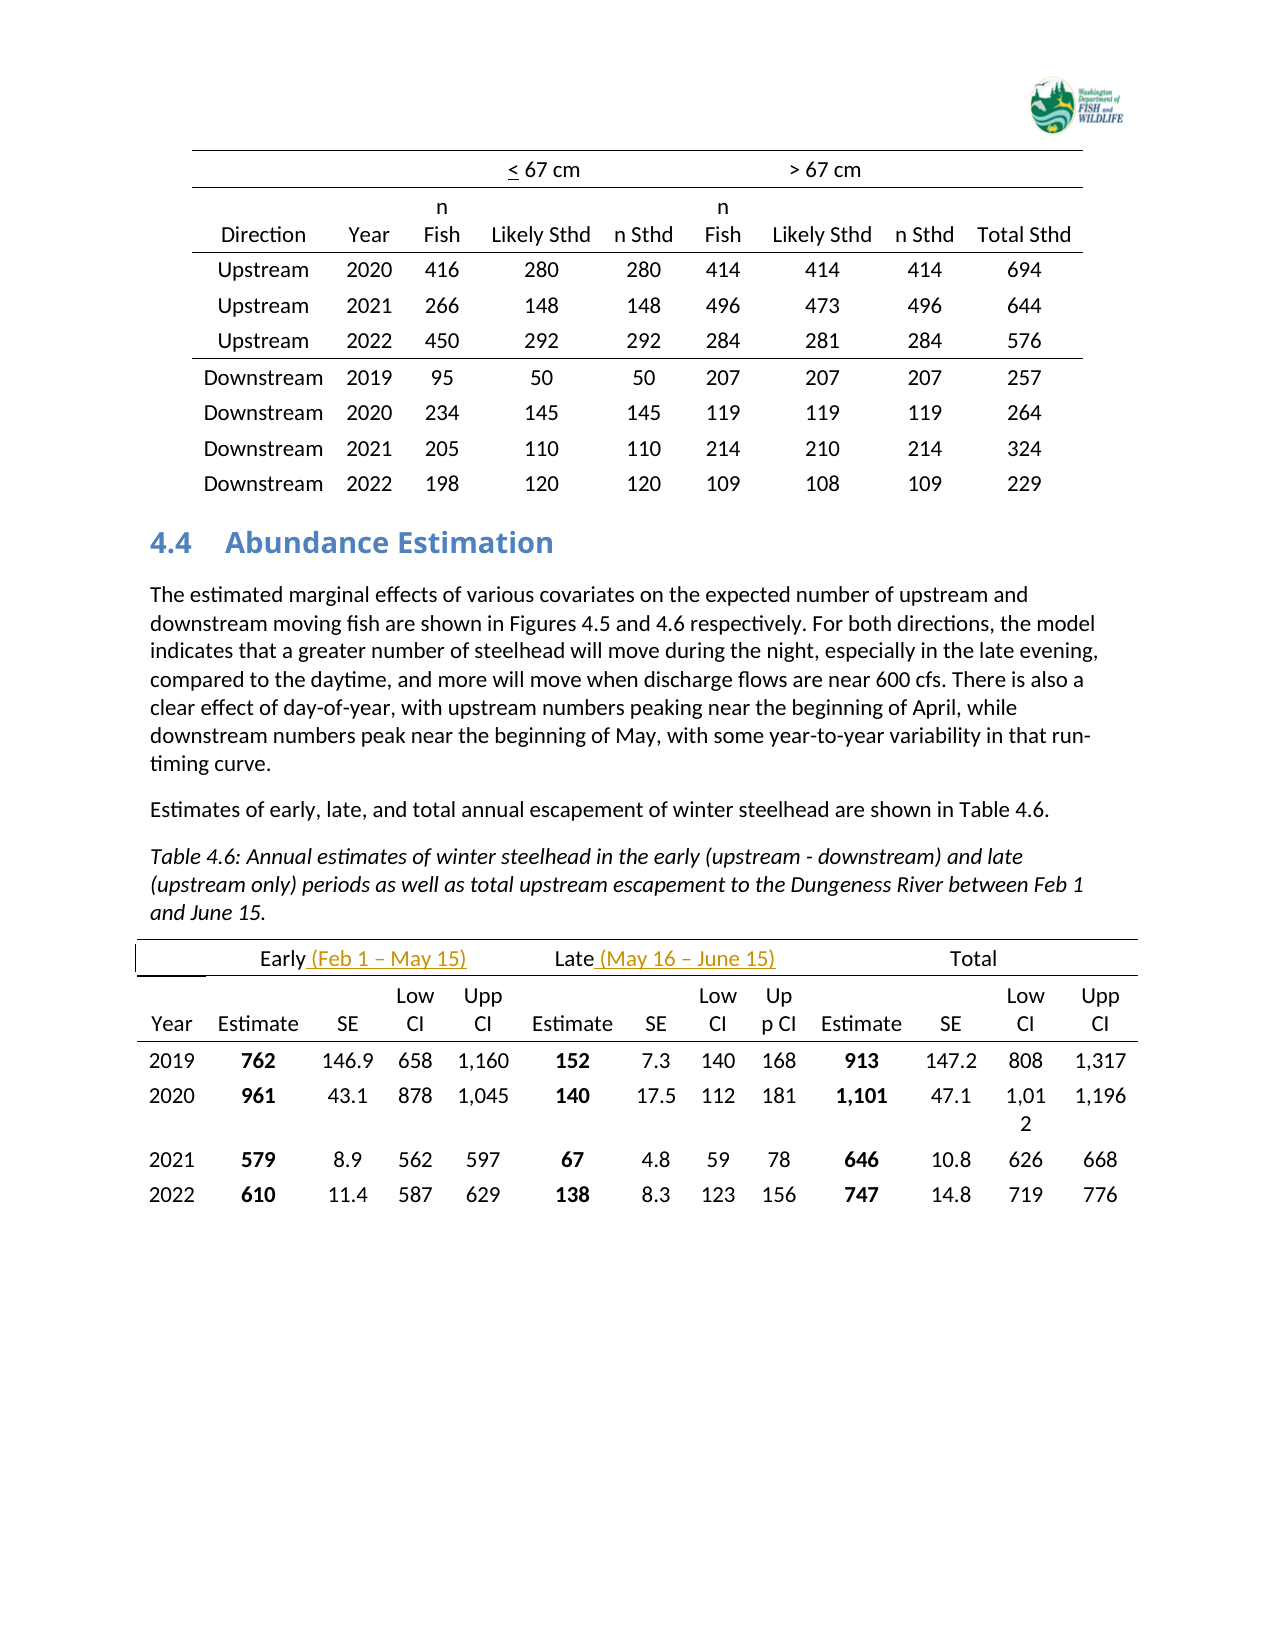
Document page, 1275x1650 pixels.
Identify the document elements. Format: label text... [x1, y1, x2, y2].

table_cell 280 [603, 253, 685, 287]
table_cell 1,012 [988, 1078, 1063, 1141]
table_cell 59 [688, 1141, 748, 1177]
table_cell 2021 [137, 1141, 206, 1177]
table_cell Upp CI [446, 976, 520, 1041]
table_cell n Sthd [884, 188, 966, 252]
table_cell 120 [480, 466, 602, 501]
table_cell 112 [688, 1078, 748, 1141]
table_cell 138 [520, 1177, 624, 1212]
table_cell 610 [206, 1177, 310, 1212]
table_cell 473 [761, 287, 883, 323]
table_cell 961 [206, 1078, 310, 1141]
table_cell 658 [385, 1042, 446, 1078]
table_cell 109 [884, 466, 966, 501]
table_cell 207 [761, 359, 883, 395]
table_cell Downstream [192, 395, 334, 430]
table_cell 2021 [335, 287, 404, 323]
subtitle 4.4 Abundance Estimation [150, 522, 1125, 562]
table_cell 140 [688, 1042, 748, 1078]
table_cell 324 [966, 430, 1083, 466]
table_cell 1,101 [810, 1078, 913, 1141]
table_cell SE [914, 976, 988, 1041]
table_cell Downstream [192, 359, 334, 395]
table_cell Likely Sthd [480, 188, 602, 252]
table_cell 214 [685, 430, 761, 466]
table_cell n Fish [685, 188, 761, 252]
table_cell 776 [1063, 1177, 1138, 1212]
table_cell 181 [748, 1078, 809, 1141]
table_cell Upp CI [748, 976, 809, 1041]
table_header < 67 cm [404, 151, 685, 187]
table_cell 2020 [335, 395, 404, 430]
table_cell 7.3 [624, 1042, 688, 1078]
table_cell 719 [988, 1177, 1063, 1212]
table_cell Estimate [520, 976, 624, 1041]
table_header > 67 cm [685, 151, 966, 187]
table_cell 229 [966, 466, 1083, 501]
table_header [335, 151, 404, 187]
table_cell Likely Sthd [761, 188, 883, 252]
table_cell Year [335, 188, 404, 252]
table_cell 198 [404, 466, 480, 501]
table_cell 123 [688, 1177, 748, 1212]
table_cell 2019 [335, 359, 404, 395]
table_cell 496 [884, 287, 966, 323]
table_cell Downstream [192, 466, 334, 501]
table_cell 747 [810, 1177, 913, 1212]
table_cell SE [624, 976, 688, 1041]
table_cell 14.8 [914, 1177, 988, 1212]
table_cell 414 [761, 253, 883, 287]
table_cell Estimate [206, 976, 310, 1041]
table_cell 110 [603, 430, 685, 466]
table_header [137, 940, 206, 975]
table_cell 1,196 [1063, 1078, 1138, 1141]
table_cell 878 [385, 1078, 446, 1141]
table_cell 414 [884, 253, 966, 287]
table_cell 2021 [335, 430, 404, 466]
table_cell 808 [988, 1042, 1063, 1078]
table_cell 2020 [335, 253, 404, 287]
table_cell Downstream [192, 430, 334, 466]
table_header Early [206, 940, 520, 975]
table_cell Low CI [988, 976, 1063, 1041]
table_cell 210 [761, 430, 883, 466]
table_cell 207 [685, 359, 761, 395]
table_cell 67 [520, 1141, 624, 1177]
table_cell 913 [810, 1042, 913, 1078]
table_cell 414 [685, 253, 761, 287]
table_cell 17.5 [624, 1078, 688, 1141]
table_cell 43.1 [310, 1078, 385, 1141]
table_cell 148 [480, 287, 602, 323]
table_cell 8.3 [624, 1177, 688, 1212]
table_cell Year [137, 977, 206, 1041]
table_cell 257 [966, 359, 1083, 395]
table_cell 8.9 [310, 1141, 385, 1177]
table_cell 292 [603, 323, 685, 358]
table_cell 762 [206, 1042, 310, 1078]
table_cell 145 [603, 395, 685, 430]
table_cell 147.2 [914, 1042, 988, 1078]
table_cell Total Sthd [966, 188, 1083, 252]
table_cell 10.8 [914, 1141, 988, 1177]
table_cell 152 [520, 1042, 624, 1078]
table_cell 145 [480, 395, 602, 430]
table_header [966, 151, 1083, 187]
table_cell 579 [206, 1141, 310, 1177]
table_cell 629 [446, 1177, 520, 1212]
table_cell 146.9 [310, 1042, 385, 1078]
table_cell 281 [761, 323, 883, 358]
table_cell 119 [884, 395, 966, 430]
table_header [192, 151, 334, 187]
table_cell 148 [603, 287, 685, 323]
table_cell 2020 [137, 1078, 206, 1141]
table_cell Upstream [192, 253, 334, 287]
table_cell 264 [966, 395, 1083, 430]
table_cell 496 [685, 287, 761, 323]
table_cell 266 [404, 287, 480, 323]
table_cell 2022 [137, 1177, 206, 1212]
table_cell Low CI [385, 976, 446, 1041]
table_cell 2022 [335, 323, 404, 358]
table_cell Estimate [810, 976, 913, 1041]
picture [1027, 75, 1125, 137]
table_cell 205 [404, 430, 480, 466]
table_cell 292 [480, 323, 602, 358]
table_cell 587 [385, 1177, 446, 1212]
table_cell 119 [685, 395, 761, 430]
table_cell 644 [966, 287, 1083, 323]
table_cell 284 [685, 323, 761, 358]
table_cell 50 [603, 359, 685, 395]
table_cell 207 [884, 359, 966, 395]
table_cell 1,317 [1063, 1042, 1138, 1078]
table_cell 108 [761, 466, 883, 501]
table_cell 284 [884, 323, 966, 358]
table_cell 120 [603, 466, 685, 501]
table_cell 140 [520, 1078, 624, 1141]
text Table 4.6: Annual estimates of winter steelhead in the early (upstream - downstream) and late (upstream only) periods as well as total upstream escapement to the Dungeness River between Feb 1 and June 15. [150, 842, 1125, 926]
text Estimates of early, late, and total annual escapement of winter steelhead are shown in Table 4.6. [150, 796, 1125, 823]
table_cell 694 [966, 253, 1083, 287]
table_cell SE [310, 976, 385, 1041]
table_cell 47.1 [914, 1078, 988, 1141]
table_cell Low CI [688, 976, 748, 1041]
table_cell 168 [748, 1042, 809, 1078]
table_cell Upstream [192, 323, 334, 358]
table_cell 668 [1063, 1141, 1138, 1177]
table_header Late [520, 940, 809, 975]
table_header Total [810, 940, 1138, 975]
table_cell 78 [748, 1141, 809, 1177]
table_cell 1,160 [446, 1042, 520, 1078]
table_cell 109 [685, 466, 761, 501]
table_cell 562 [385, 1141, 446, 1177]
table_cell 450 [404, 323, 480, 358]
table_cell 110 [480, 430, 602, 466]
table_cell 626 [988, 1141, 1063, 1177]
table_cell 4.8 [624, 1141, 688, 1177]
table_cell 156 [748, 1177, 809, 1212]
table_cell 1,045 [446, 1078, 520, 1141]
table_cell 416 [404, 253, 480, 287]
table_cell 646 [810, 1141, 913, 1177]
table_cell 119 [761, 395, 883, 430]
text The estimated marginal effects of various covariates on the expected number of upstream and downstream moving fish are shown in Figures 4.5 and 4.6 respectively. For both directions, the model indicates that a greater number of steelhead will move during the night, especially in the late evening, compared to the daytime, and more will move when discharge flows are near 600 cfs. There is also a clear effect of day-of-year, with upstream numbers peaking near the beginning of April, while downstream numbers peak near the beginning of May, with some year-to-year variability in that run-timing curve. [150, 581, 1125, 777]
table_cell n Sthd [603, 188, 685, 252]
table_cell Upstream [192, 287, 334, 323]
table_cell n Fish [404, 188, 480, 252]
table_cell 2019 [137, 1042, 206, 1078]
table_cell Direction [192, 188, 334, 252]
table_cell 11.4 [310, 1177, 385, 1212]
table_cell 2022 [335, 466, 404, 501]
table_cell 50 [480, 359, 602, 395]
table_cell 576 [966, 323, 1083, 358]
table_cell 280 [480, 253, 602, 287]
table_cell Upp CI [1063, 976, 1138, 1041]
table_cell 214 [884, 430, 966, 466]
table_cell 234 [404, 395, 480, 430]
table_cell 95 [404, 359, 480, 395]
table_cell 597 [446, 1141, 520, 1177]
